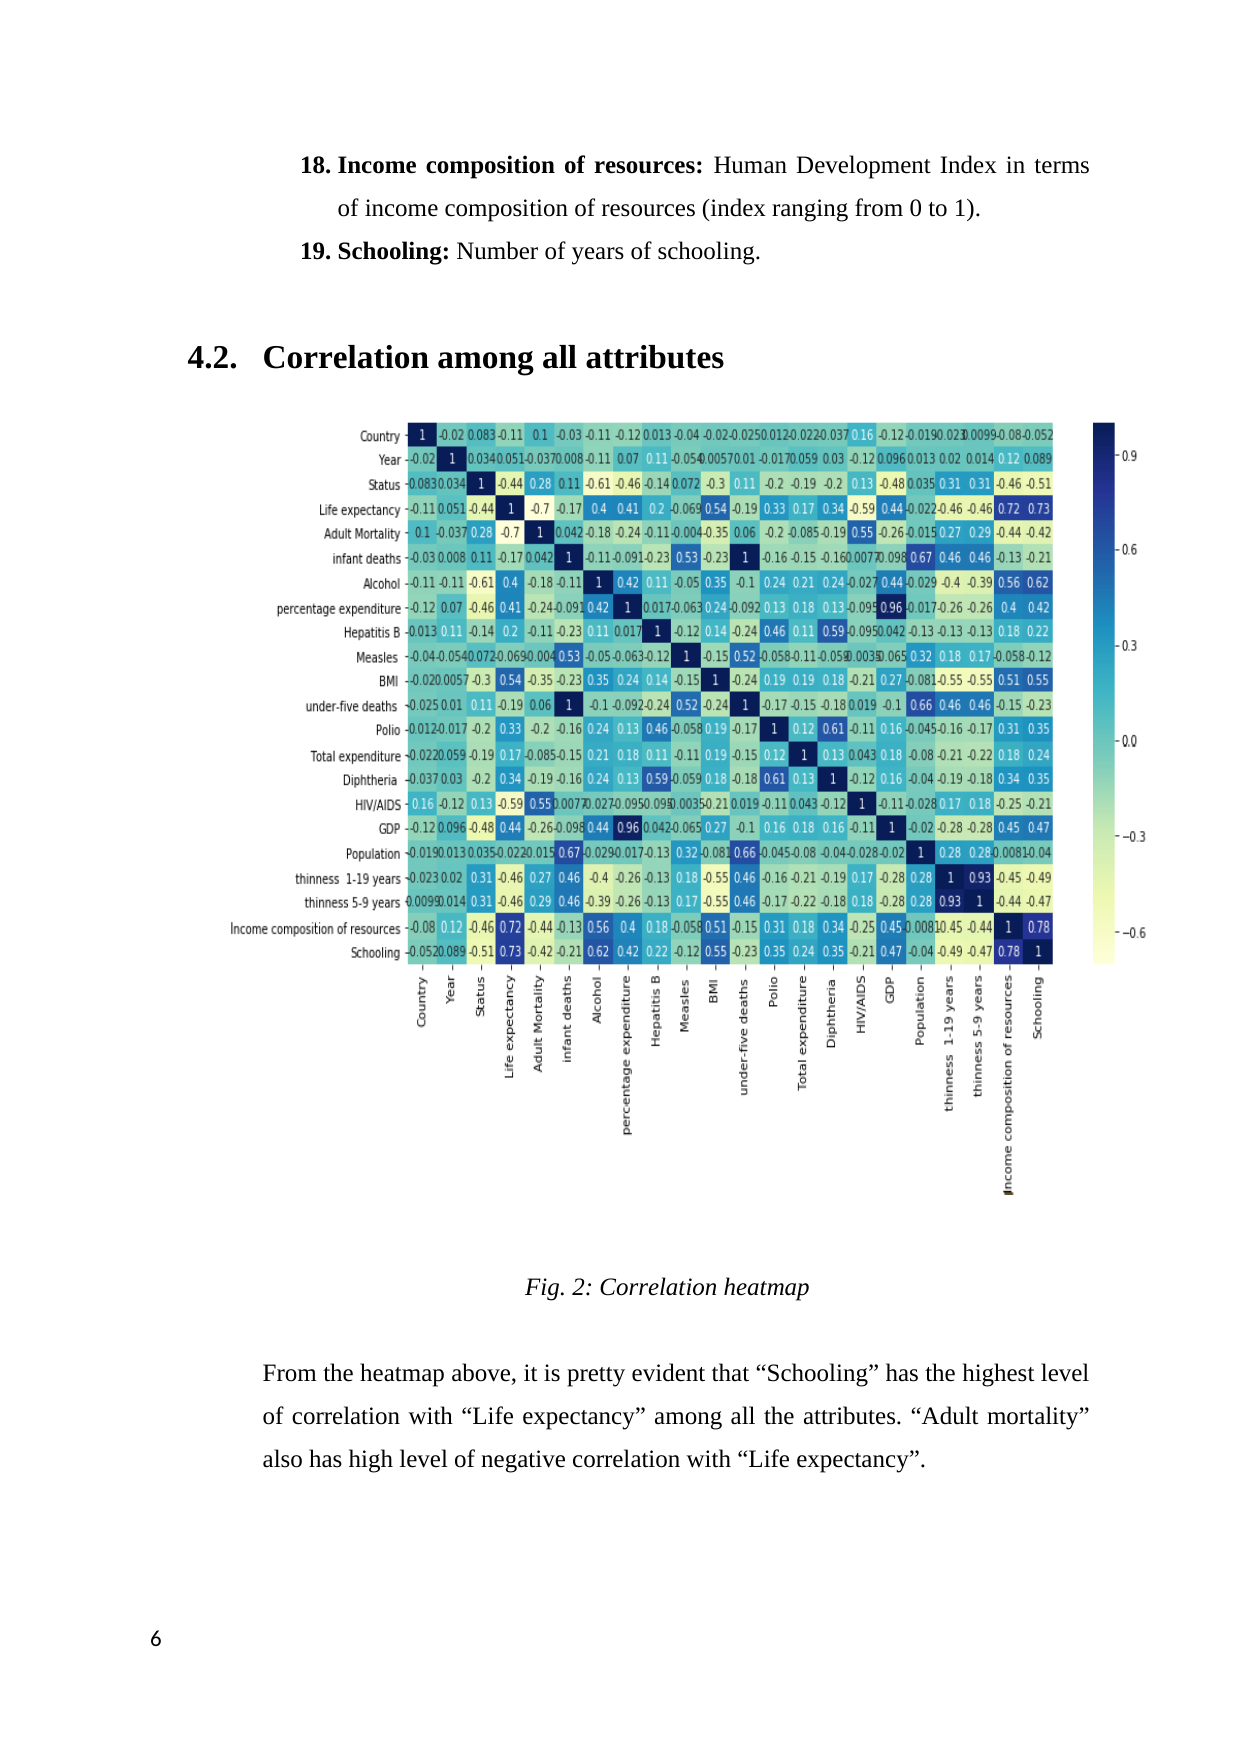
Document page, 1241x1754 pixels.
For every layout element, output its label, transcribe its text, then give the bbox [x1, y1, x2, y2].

text From the heatmap above, it is pretty evident that “Schooling” has the highest level of correlation with “Life expectancy” among all the attributes. “Adult mortality” also has high level of negative correlation with “Life expectancy”. [262, 1358, 1090, 1473]
text Fig. 2: Correlation heatmap [450, 1272, 1090, 1300]
picture [187, 415, 1222, 1195]
list Schooling: Number of years of schooling. [300, 236, 1090, 265]
list Income composition of resources: Human Development Index in terms of income composition of resources (index ranging from 0 to 1). [300, 150, 1090, 222]
list Correlation among all attributes [187, 337, 1090, 375]
